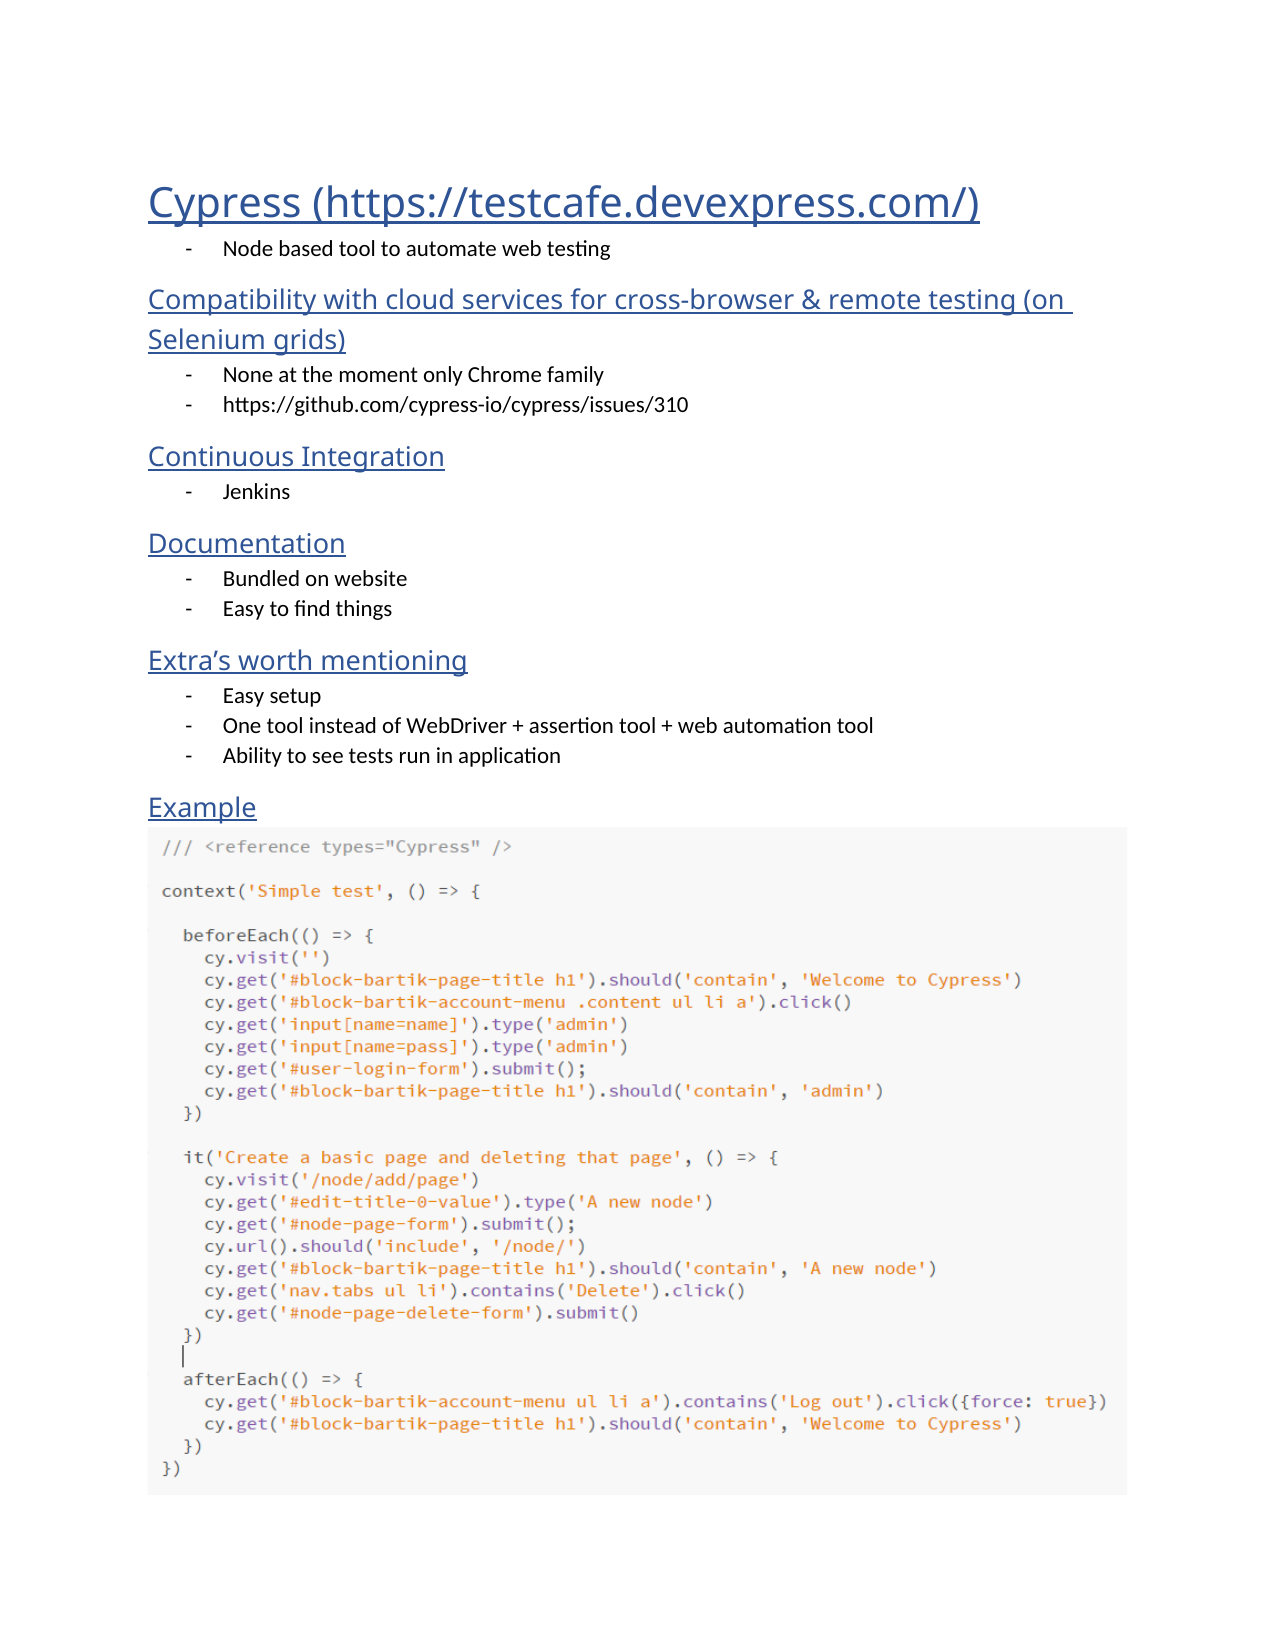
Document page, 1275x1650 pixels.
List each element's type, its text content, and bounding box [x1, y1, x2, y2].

list Jenkins [185, 477, 1127, 505]
subtitle Documentation [148, 524, 1127, 561]
list None at the moment only Chrome family [185, 360, 1127, 388]
subtitle Compatibility with cloud services for cross-browser & remote testing (on Selenium grids) [148, 281, 1127, 357]
list Easy to find things [185, 594, 1127, 622]
subtitle Cypress (https://testcafe.devexpress.com/) [148, 173, 1127, 229]
list Easy setup [185, 681, 1127, 709]
subtitle Example [148, 788, 1127, 825]
list Bundled on website [185, 564, 1127, 592]
list https://github.com/cypress-io/cypress/issues/310 [185, 391, 1127, 418]
subtitle Extra’s worth mentioning [148, 641, 1127, 678]
list Node based tool to automate web testing [185, 234, 1127, 262]
list Ability to see tests run in application [185, 741, 1127, 769]
list One tool instead of WebDriver + assertion tool + web automation tool [185, 711, 1127, 739]
picture [147, 827, 1128, 1495]
subtitle Continuous Integration [148, 437, 1127, 474]
